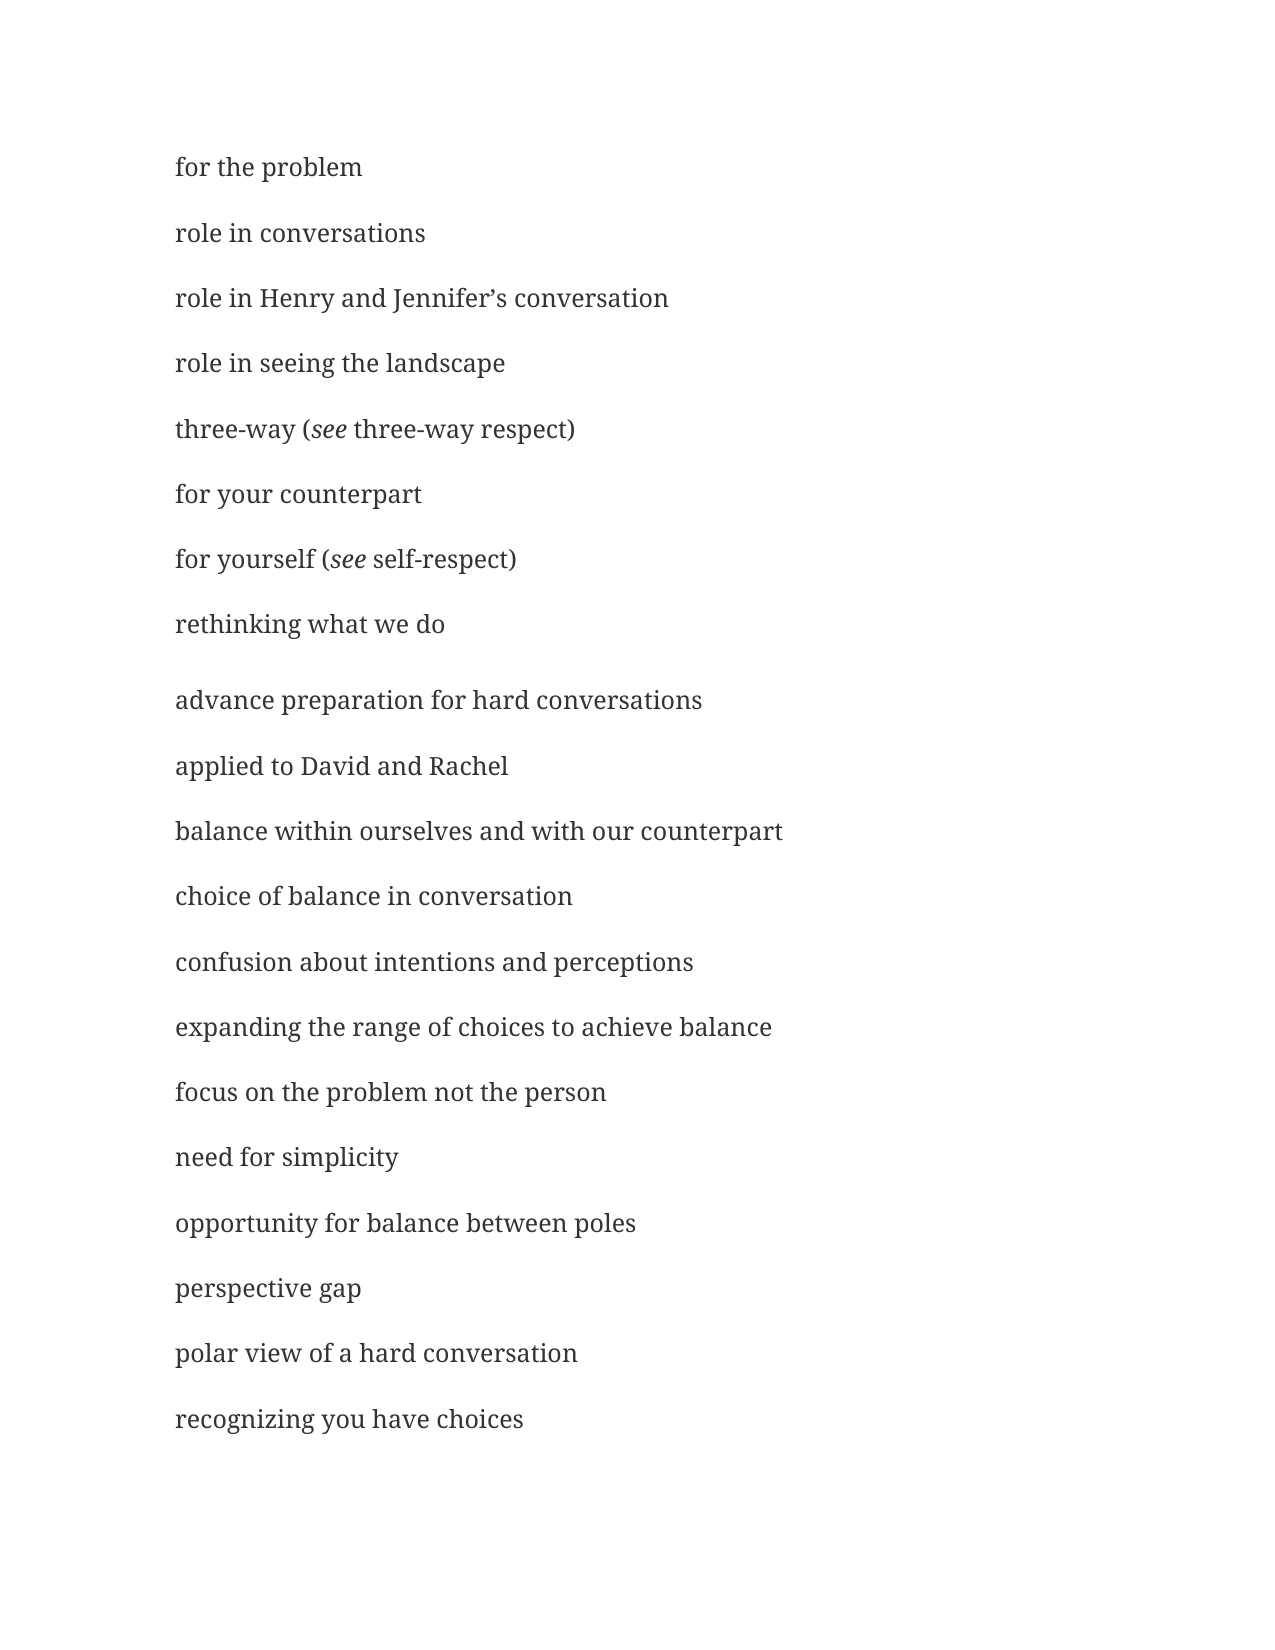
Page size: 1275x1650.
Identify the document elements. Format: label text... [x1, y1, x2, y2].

text opportunity for balance between poles [175, 1205, 1125, 1239]
text perspective gap [175, 1271, 1125, 1305]
text expanding the range of choices to achieve balance [175, 1009, 1125, 1043]
text recognizing you have choices [175, 1401, 1125, 1435]
text advance preparation for hard conversations [175, 683, 1125, 717]
text polar view of a hard conversation [175, 1336, 1125, 1370]
text choice of balance in conversation [175, 879, 1125, 913]
text role in seeing the landscape [175, 346, 1125, 380]
text for your counterpart [175, 477, 1125, 511]
text role in Henry and Jennifer’s conversation [175, 281, 1125, 315]
text three-way (see three-way respect) [175, 411, 1125, 445]
text rethinking what we do [175, 607, 1125, 641]
text for the problem [175, 150, 1125, 184]
text for yourself (see self-respect) [175, 542, 1125, 576]
text need for simplicity [175, 1140, 1125, 1174]
text role in conversations [175, 215, 1125, 249]
text balance within ourselves and with our counterpart [175, 813, 1125, 848]
text focus on the problem not the person [175, 1075, 1125, 1109]
text applied to David and Rachel [175, 748, 1125, 782]
text confusion about intentions and perceptions [175, 944, 1125, 978]
